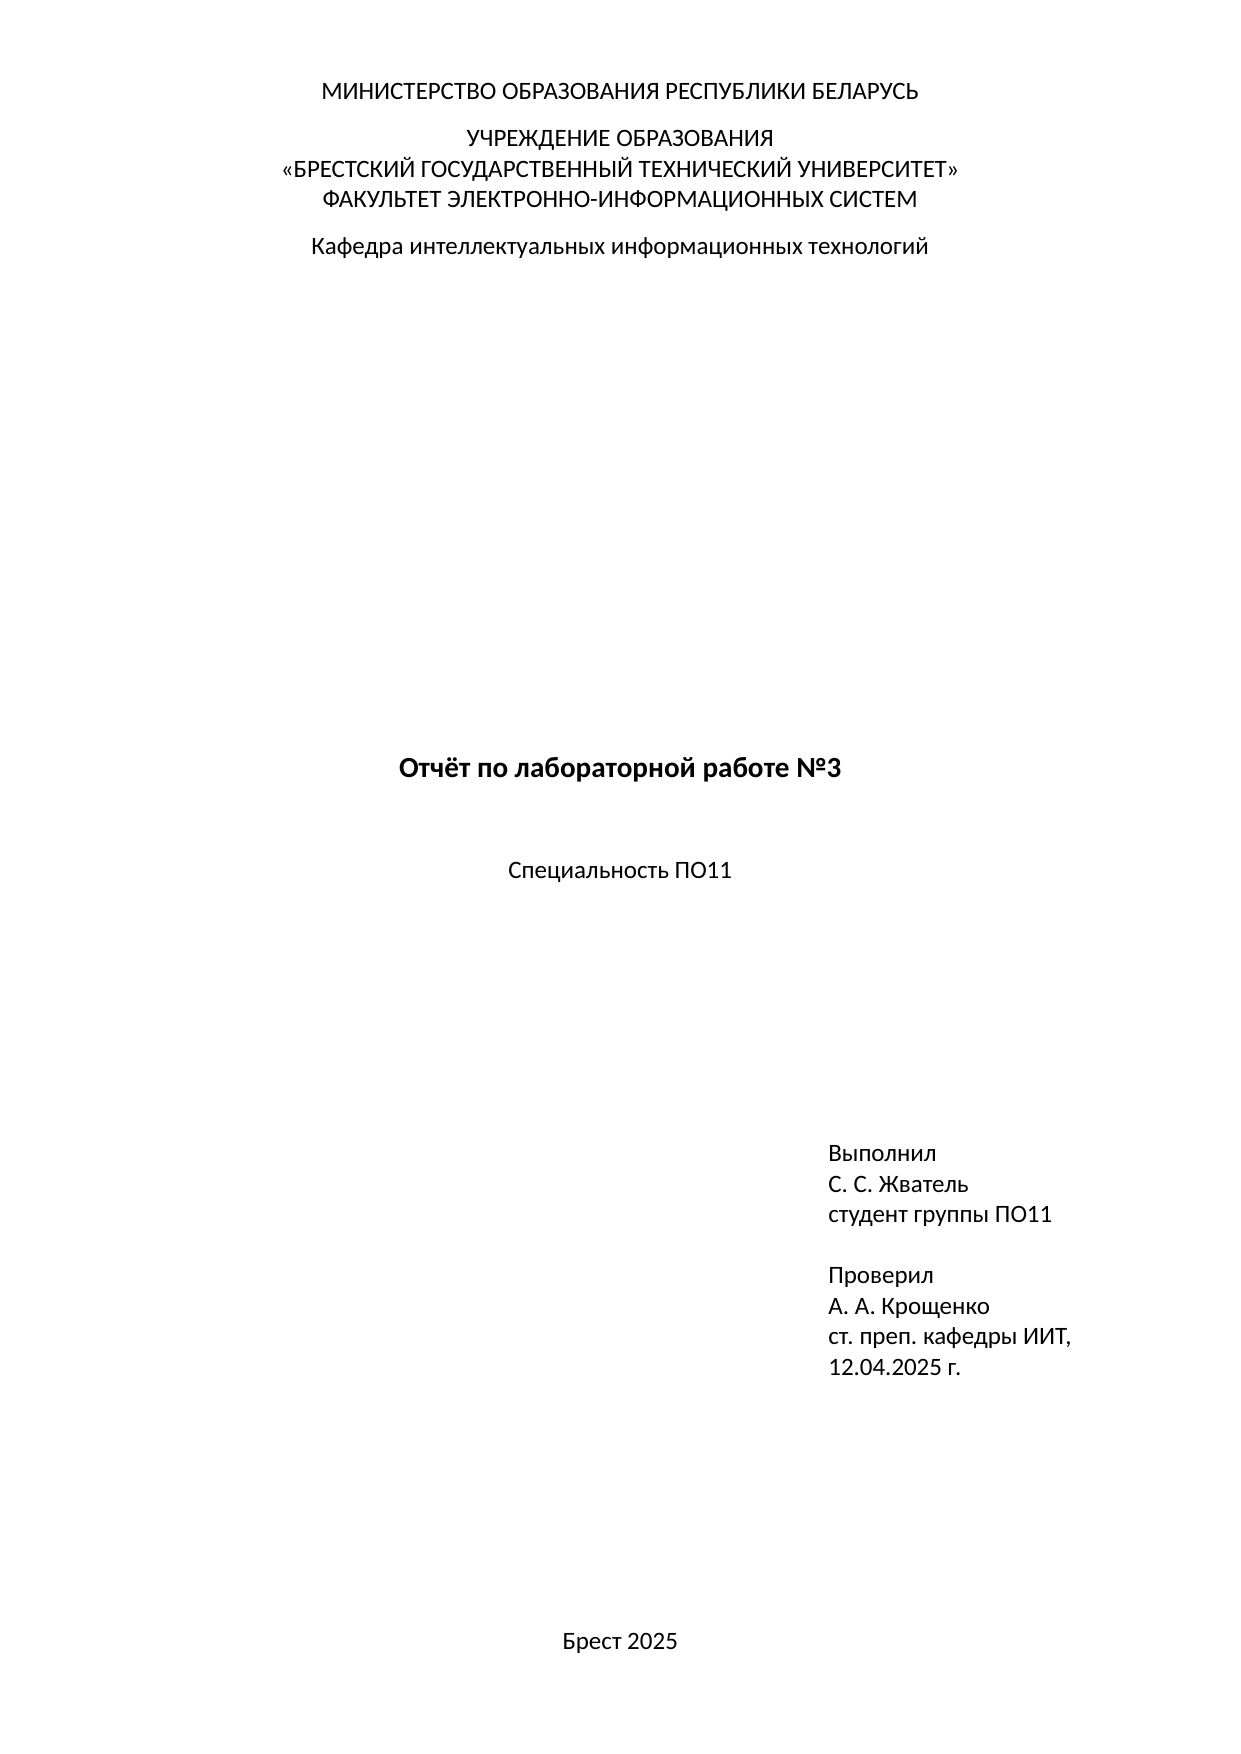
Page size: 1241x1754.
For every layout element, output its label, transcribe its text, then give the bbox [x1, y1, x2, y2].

text Кафедра интеллектуальных информационных технологий [75, 230, 1165, 261]
text ст. преп. кафедры ИИТ, [828, 1320, 1165, 1351]
text студент группы ПО11 [828, 1198, 1165, 1229]
text МИНИСТЕРСТВО ОБРАЗОВАНИЯ РЕСПУБЛИКИ БЕЛАРУСЬ [75, 75, 1165, 106]
text Выполнил [828, 1137, 1165, 1168]
text Проверил [828, 1259, 1165, 1290]
text УЧРЕЖДЕНИЕ ОБРАЗОВАНИЯ [75, 122, 1165, 153]
text Специальность ПО11 [75, 854, 1165, 884]
text С. С. Жватель [828, 1168, 1165, 1198]
text ФАКУЛЬТЕТ ЭЛЕКТРОННО-ИНФОРМАЦИОННЫХ СИСТЕМ [75, 183, 1165, 214]
text Брест 2025 [75, 1626, 1165, 1656]
text А. А. Крощенко [828, 1290, 1165, 1320]
text «БРЕСТСКИЙ ГОСУДАРСТВЕННЫЙ ТЕХНИЧЕСКИЙ УНИВЕРСИТЕТ» [75, 153, 1165, 183]
text 12.04.2025 г. [828, 1351, 1165, 1381]
text Отчёт по лабораторной работе №3 [75, 749, 1165, 785]
